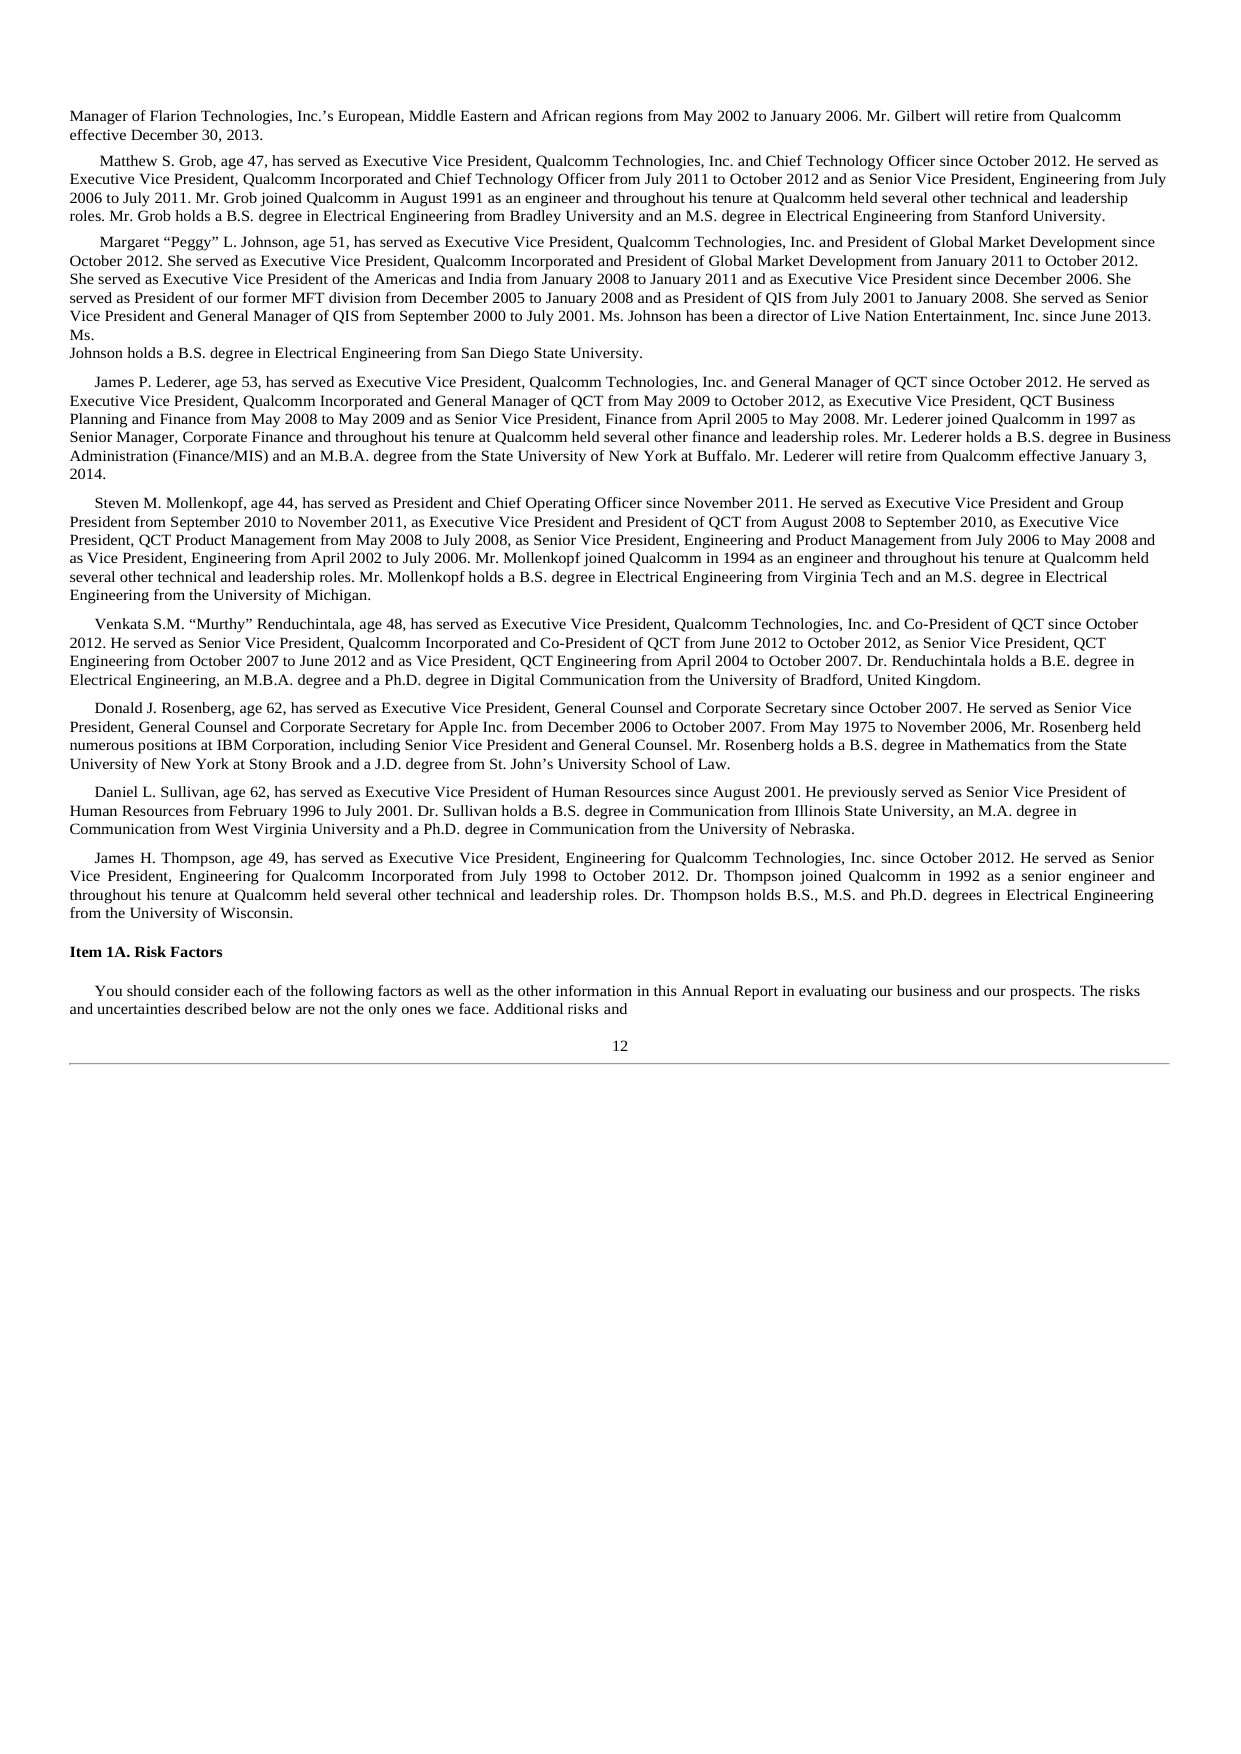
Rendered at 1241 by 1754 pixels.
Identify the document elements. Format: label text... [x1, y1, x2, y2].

text Donald J. Rosenberg, age 62, has served as Executive Vice President, General Counsel and Corporate Secretary since October 2007. He served as Senior Vice President, General Counsel and Corporate Secretary for Apple Inc. from December 2006 to October 2007. From May 1975 to November 2006, Mr. Rosenberg held numerous positions at IBM Corporation, including Senior Vice President and General Counsel. Mr. Rosenberg holds a B.S. degree in Mathematics from the State University of New York at Stony Brook and a J.D. degree from St. John’s University School of Law. [69, 699, 1167, 772]
text James P. Lederer, age 53, has served as Executive Vice President, Qualcomm Technologies, Inc. and General Manager of QCT since October 2012. He served as Executive Vice President, Qualcomm Incorporated and General Manager of QCT from May 2009 to October 2012, as Executive Vice President, QCT Business Planning and Finance from May 2008 to May 2009 and as Senior Vice President, Finance from April 2005 to May 2008. Mr. Lederer joined Qualcomm in 1997 as Senior Manager, Corporate Finance and throughout his tenure at Qualcomm held several other finance and leadership roles. Mr. Lederer holds a B.S. degree in Business Administration (Finance/MIS) and an M.B.A. degree from the State University of New York at Buffalo. Mr. Lederer will retire from Qualcomm effective January 3, 2014. [69, 373, 1174, 483]
text 12 [589, 1037, 650, 1055]
text Matthew S. Grob, age 47, has served as Executive Vice President, Qualcomm Technologies, Inc. and Chief Technology Officer since October 2012. He served as Executive Vice President, Qualcomm Incorporated and Chief Technology Officer from July 2011 to October 2012 and as Senior Vice President, Engineering from July 2006 to July 2011. Mr. Grob joined Qualcomm in August 1991 as an engineer and throughout his tenure at Qualcomm held several other technical and leadership roles. Mr. Grob holds a B.S. degree in Electrical Engineering from Bradley University and an M.S. degree in Electrical Engineering from Stanford University. [69, 152, 1167, 225]
text Venkata S.M. “Murthy” Renduchintala, age 48, has served as Executive Vice President, Qualcomm Technologies, Inc. and Co-President of QCT since October 2012. He served as Senior Vice President, Qualcomm Incorporated and Co-President of QCT from June 2012 to October 2012, as Senior Vice President, QCT Engineering from October 2007 to June 2012 and as Vice President, QCT Engineering from April 2004 to October 2007. Dr. Renduchintala holds a B.E. degree in Electrical Engineering, an M.B.A. degree and a Ph.D. degree in Digital Communication from the University of Bradford, United Kingdom. [69, 615, 1149, 688]
text You should consider each of the following factors as well as the other information in this Annual Report in evaluating our business and our prospects. The risks and uncertainties described below are not the only ones we face. Additional risks and [69, 981, 1167, 1018]
text Steven M. Mollenkopf, age 44, has served as President and Chief Operating Officer since November 2011. He served as Executive Vice President and Group President from September 2010 to November 2011, as Executive Vice President and President of QCT from August 2008 to September 2010, as Executive Vice President, QCT Product Management from May 2008 to July 2008, as Senior Vice President, Engineering and Product Management from July 2006 to May 2008 and as Vice President, Engineering from April 2002 to July 2006. Mr. Mollenkopf joined Qualcomm in 1994 as an engineer and throughout his tenure at Qualcomm held several other technical and leadership roles. Mr. Mollenkopf holds a B.S. degree in Electrical Engineering from Virginia Tech and an M.S. degree in Electrical Engineering from the University of Michigan. [69, 494, 1167, 604]
text Margaret “Peggy” L. Johnson, age 51, has served as Executive Vice President, Qualcomm Technologies, Inc. and President of Global Market Development since October 2012. She served as Executive Vice President, Qualcomm Incorporated and President of Global Market Development from January 2011 to October 2012. She served as Executive Vice President of the Americas and India from January 2008 to January 2011 and as Executive Vice President since December 2006. She served as President of our former MFT division from December 2005 to January 2008 and as President of QIS from July 2001 to January 2008. She served as Senior Vice President and General Manager of QIS from September 2000 to July 2001. Ms. Johnson has been a director of Live Nation Entertainment, Inc. since June 2013. Ms. [69, 233, 1162, 343]
text Daniel L. Sullivan, age 62, has served as Executive Vice President of Human Resources since August 2001. He previously served as Senior Vice President of Human Resources from February 1996 to July 2001. Dr. Sullivan holds a B.S. degree in Communication from Illinois State University, an M.A. degree in Communication from West Virginia University and a Ph.D. degree in Communication from the University of Nebraska. [69, 783, 1149, 838]
text Manager of Flarion Technologies, Inc.’s European, Middle Eastern and African regions from May 2002 to January 2006. Mr. Gilbert will retire from Qualcomm effective December 30, 2013. [69, 107, 1149, 144]
text Johnson holds a B.S. degree in Electrical Engineering from San Diego State University. [69, 344, 1186, 362]
text James H. Thompson, age 49, has served as Executive Vice President, Engineering for Qualcomm Technologies, Inc. since October 2012. He served as Senior Vice President, Engineering for Qualcomm Incorporated from July 1998 to October 2012. Dr. Thompson joined Qualcomm in 1992 as a senior engineer and throughout his tenure at Qualcomm held several other technical and leadership roles. Dr. Thompson holds B.S., M.S. and Ph.D. degrees in Electrical Engineering from the University of Wisconsin. [69, 849, 1155, 922]
subtitle Item 1A. Risk Factors [69, 943, 1186, 961]
